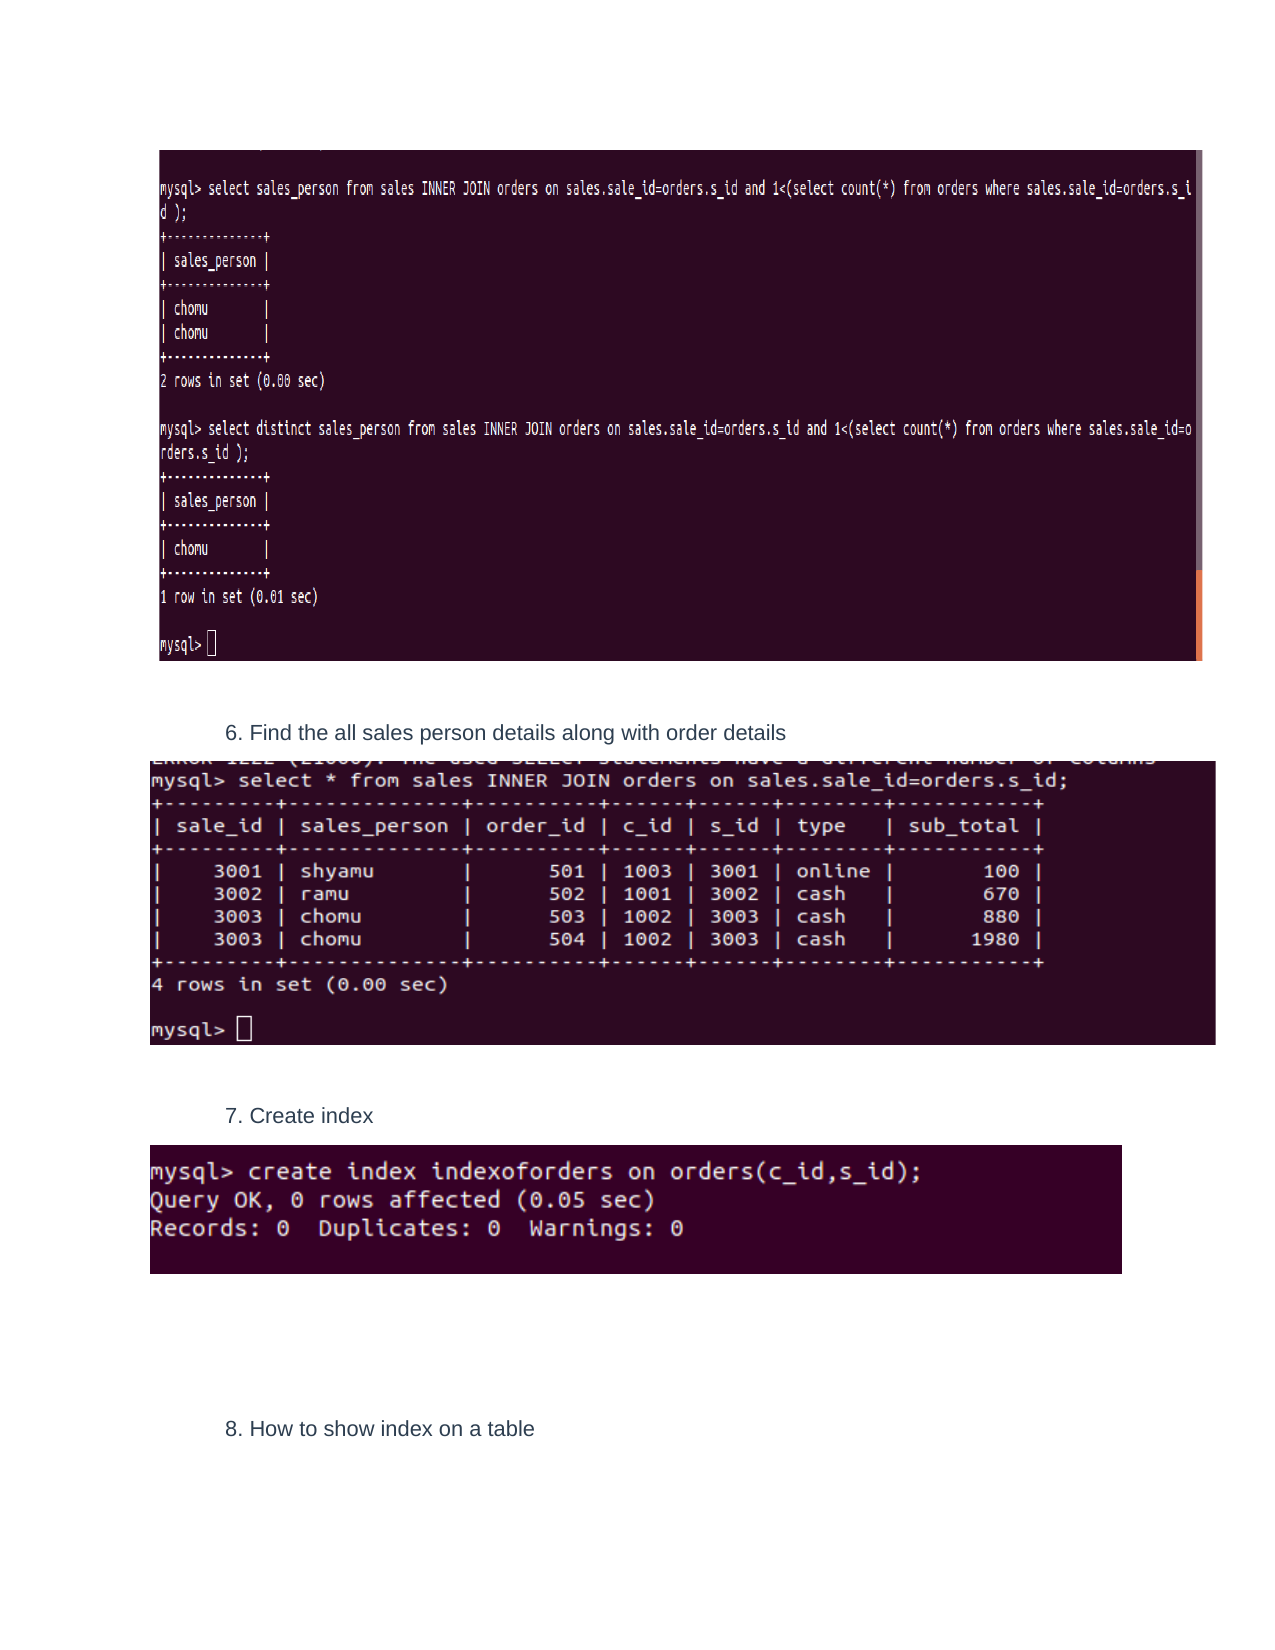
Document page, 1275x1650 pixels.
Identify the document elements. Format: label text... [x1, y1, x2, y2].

picture [159, 150, 1203, 661]
text 8. How to show index on a table [225, 1416, 1125, 1441]
picture [150, 761, 1216, 1045]
text 7. Create index [225, 1103, 1125, 1129]
text 6. Find the all sales person details along with order details [225, 719, 1125, 745]
picture [150, 1145, 1122, 1274]
